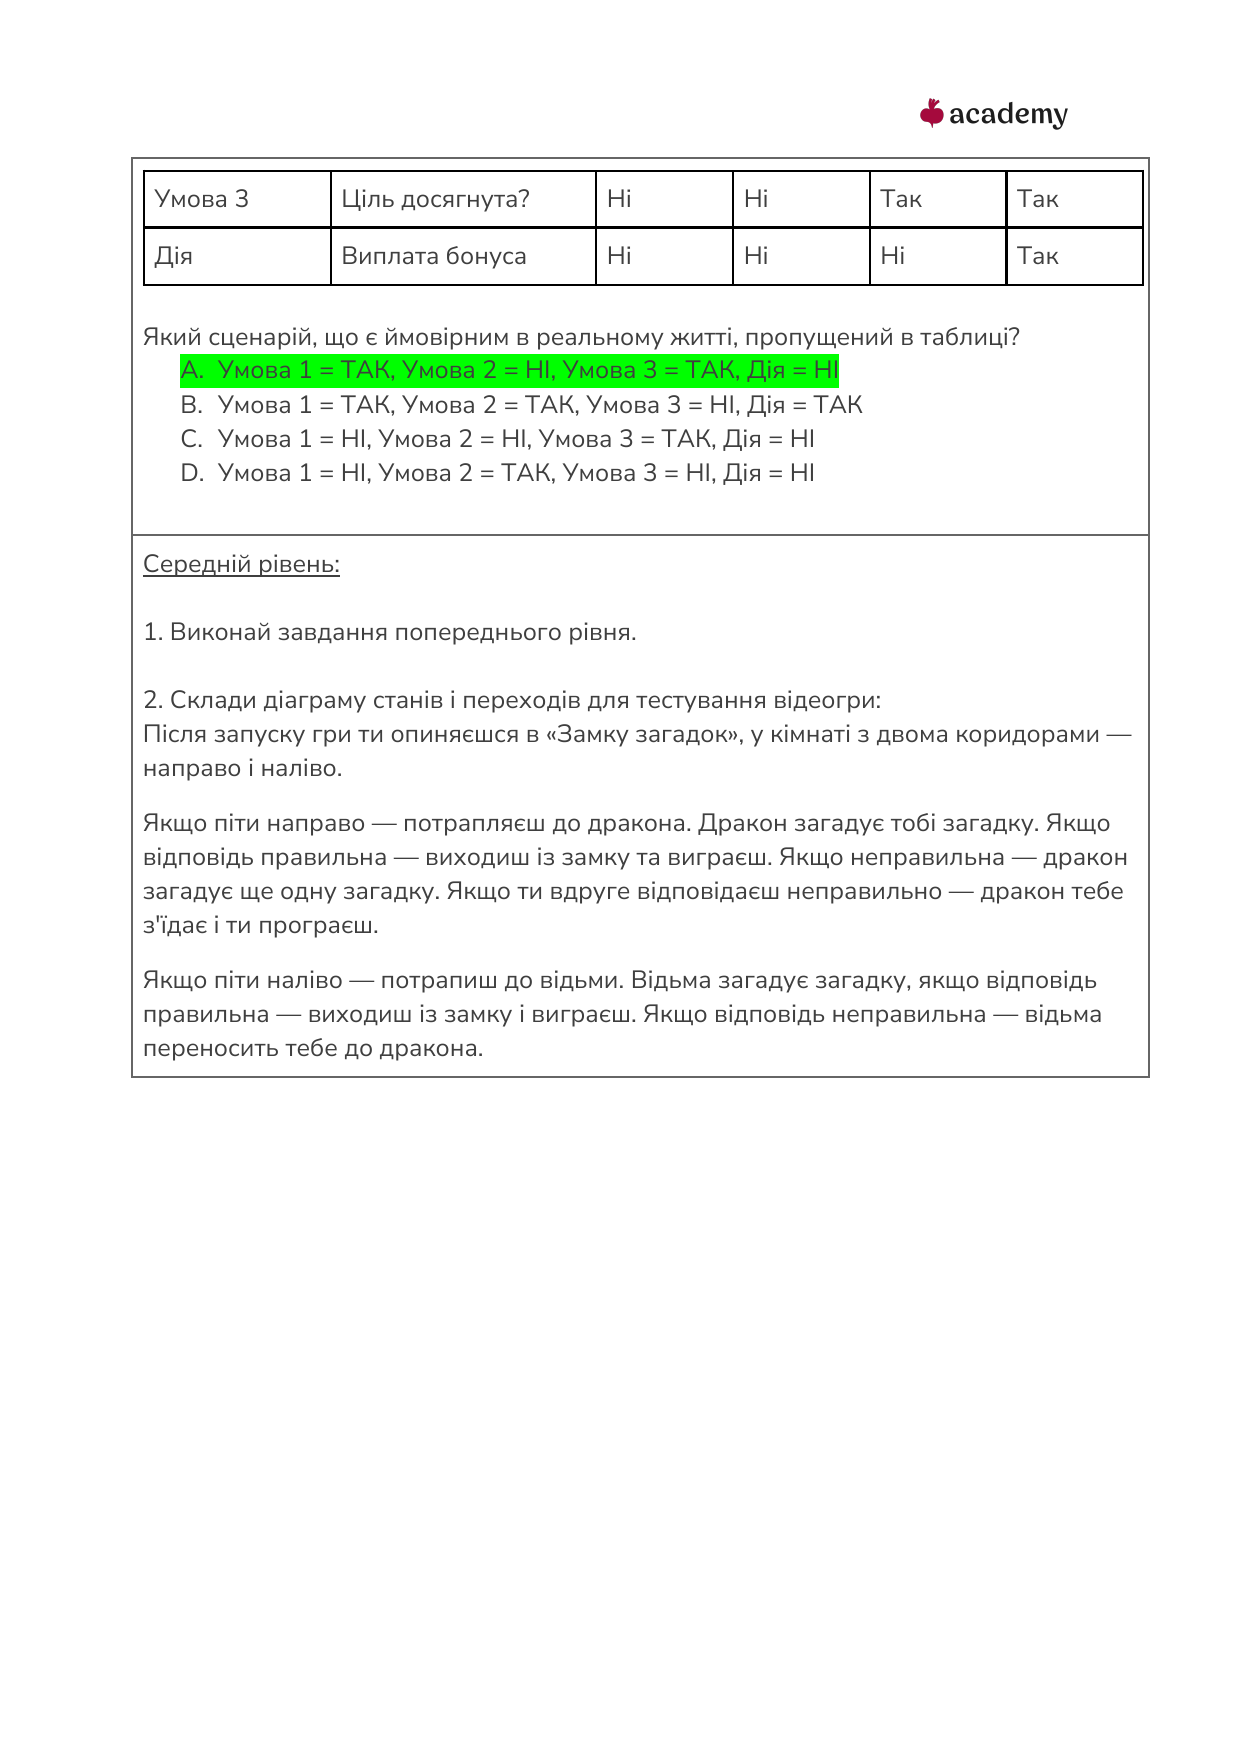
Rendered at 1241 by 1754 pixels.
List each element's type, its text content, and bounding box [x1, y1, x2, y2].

table_cell Середній рівень: 1. Виконай завдання попереднього рівня. 2. Склади діаграму станів і переходів для тестування відеогри: Після запуску гри ти опиняєшся в «Замку загадок», у кімнаті з двома коридорами — направо і наліво. Якщо піти направо — потрапляєш до дракона. Дракон загадує тобі загадку. Якщо відповідь правильна — виходиш із замку та виграєш. Якщо неправильна — дракон загадує ще одну загадку. Якщо ти вдруге відповідаєш неправильно — дракон тебе з'їдає і ти програєш. Якщо піти наліво — потрапиш до відьми. Відьма загадує загадку, якщо відповідь правильна — виходиш із замку і виграєш. Якщо відповідь неправильна — відьма переносить тебе до дракона. 3. Скільки тест-кейсів, відповідно до складеної діаграми, буде достатньо, щоб протестувати цю гру? 1) Тест-кейс для перевірки правильної роботи гри при виборі направо і правильній відповіді на загадку дракона. 2) Тест-кейс для перевірки правильної роботи гри при виборі направо і неправильній відповіді на загадку дракона. 3) Тест-кейс для перевірки правильної роботи гри при виборі направо правильній відповіді на другу загадку дракона. 4) Тест-кейс для перевірки правильної роботи гри при виборі направо неправильній відповіді на загадку дракона. 5) Тест-кейс для перевірки правильної роботи гри при виборі наліво і правильній відповіді на загадку відьми. 6) Тест-кейс для перевірки правильної роботи гри при виборі наліво і неправильній відповіді на загадку відьми та перенесення до дракона. [133, 536, 1148, 1076]
picture [897, 75, 1091, 154]
